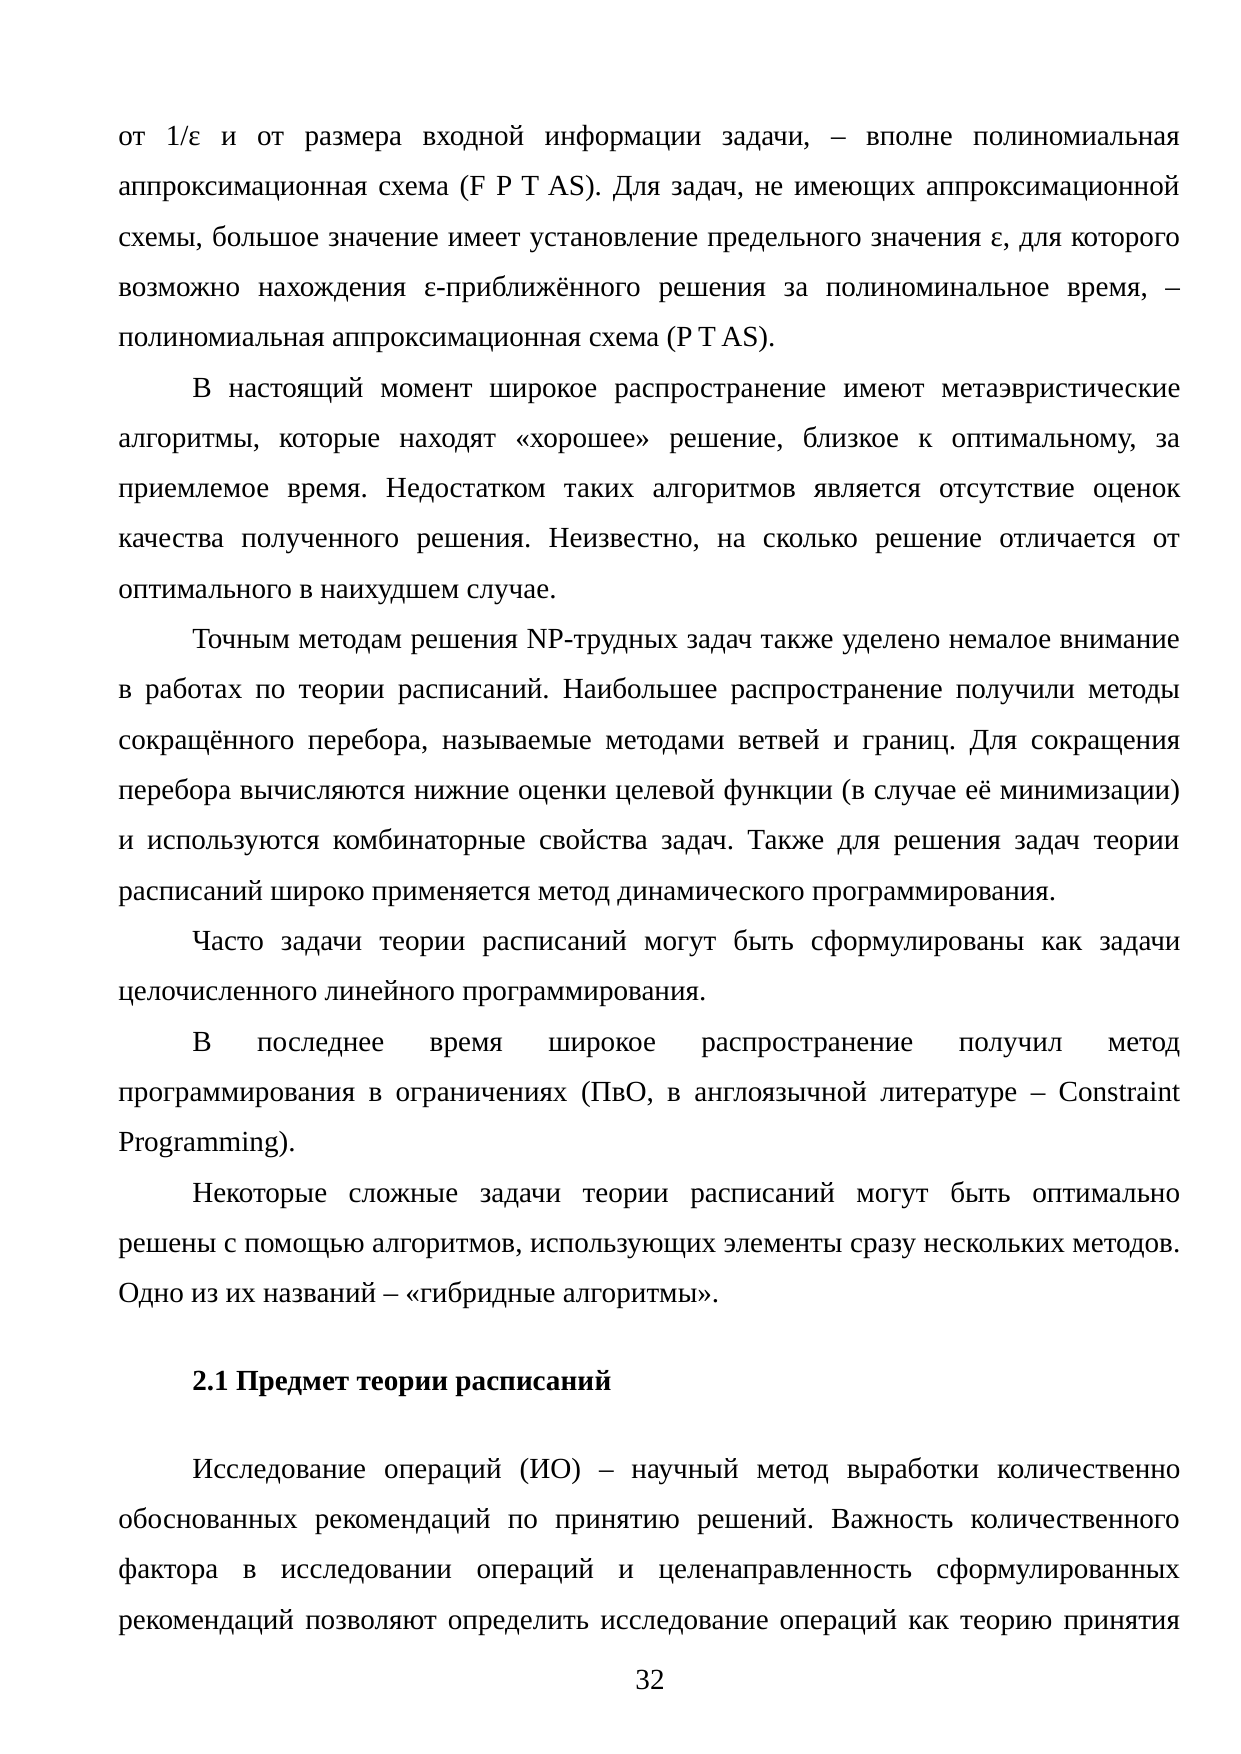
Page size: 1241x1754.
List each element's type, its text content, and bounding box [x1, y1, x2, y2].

text В настоящий момент широкое распространение имеют метаэвристические алгоритмы, которые находят «хорошее» решение, близкое к оптимальному, за приемлемое время. Недостатком таких алгоритмов является отсутствие оценок качества полученного решения. Неизвестно, на сколько решение отличается от оптимального в наихудшем случае. [118, 370, 1181, 604]
text Часто задачи теории расписаний могут быть сформулированы как задачи целочисленного линейного программирования. [118, 923, 1181, 1007]
text 2.1 Предмет теории расписаний [192, 1363, 1181, 1397]
text Некоторые сложные задачи теории расписаний могут быть оптимально решены с помощью алгоритмов, использующих элементы сразу нескольких методов. Одно из их названий – «гибридные алгоритмы». [118, 1175, 1181, 1309]
text В последнее время широкое распространение получил метод программирования в ограничениях (ПвО, в англоязычной литературе – Constraint Programming). [118, 1024, 1181, 1158]
text Точным методам решения NP-трудных задач также уделено немалое внимание в работах по теории расписаний. Наибольшее распространение получили методы сокращённого перебора, называемые методами ветвей и границ. Для сокращения перебора вычисляются нижние оценки целевой функции (в случае её минимизации) и используются комбинаторные свойства задач. Также для решения задач теории расписаний широко применяется метод динамического программирования. [118, 621, 1181, 906]
